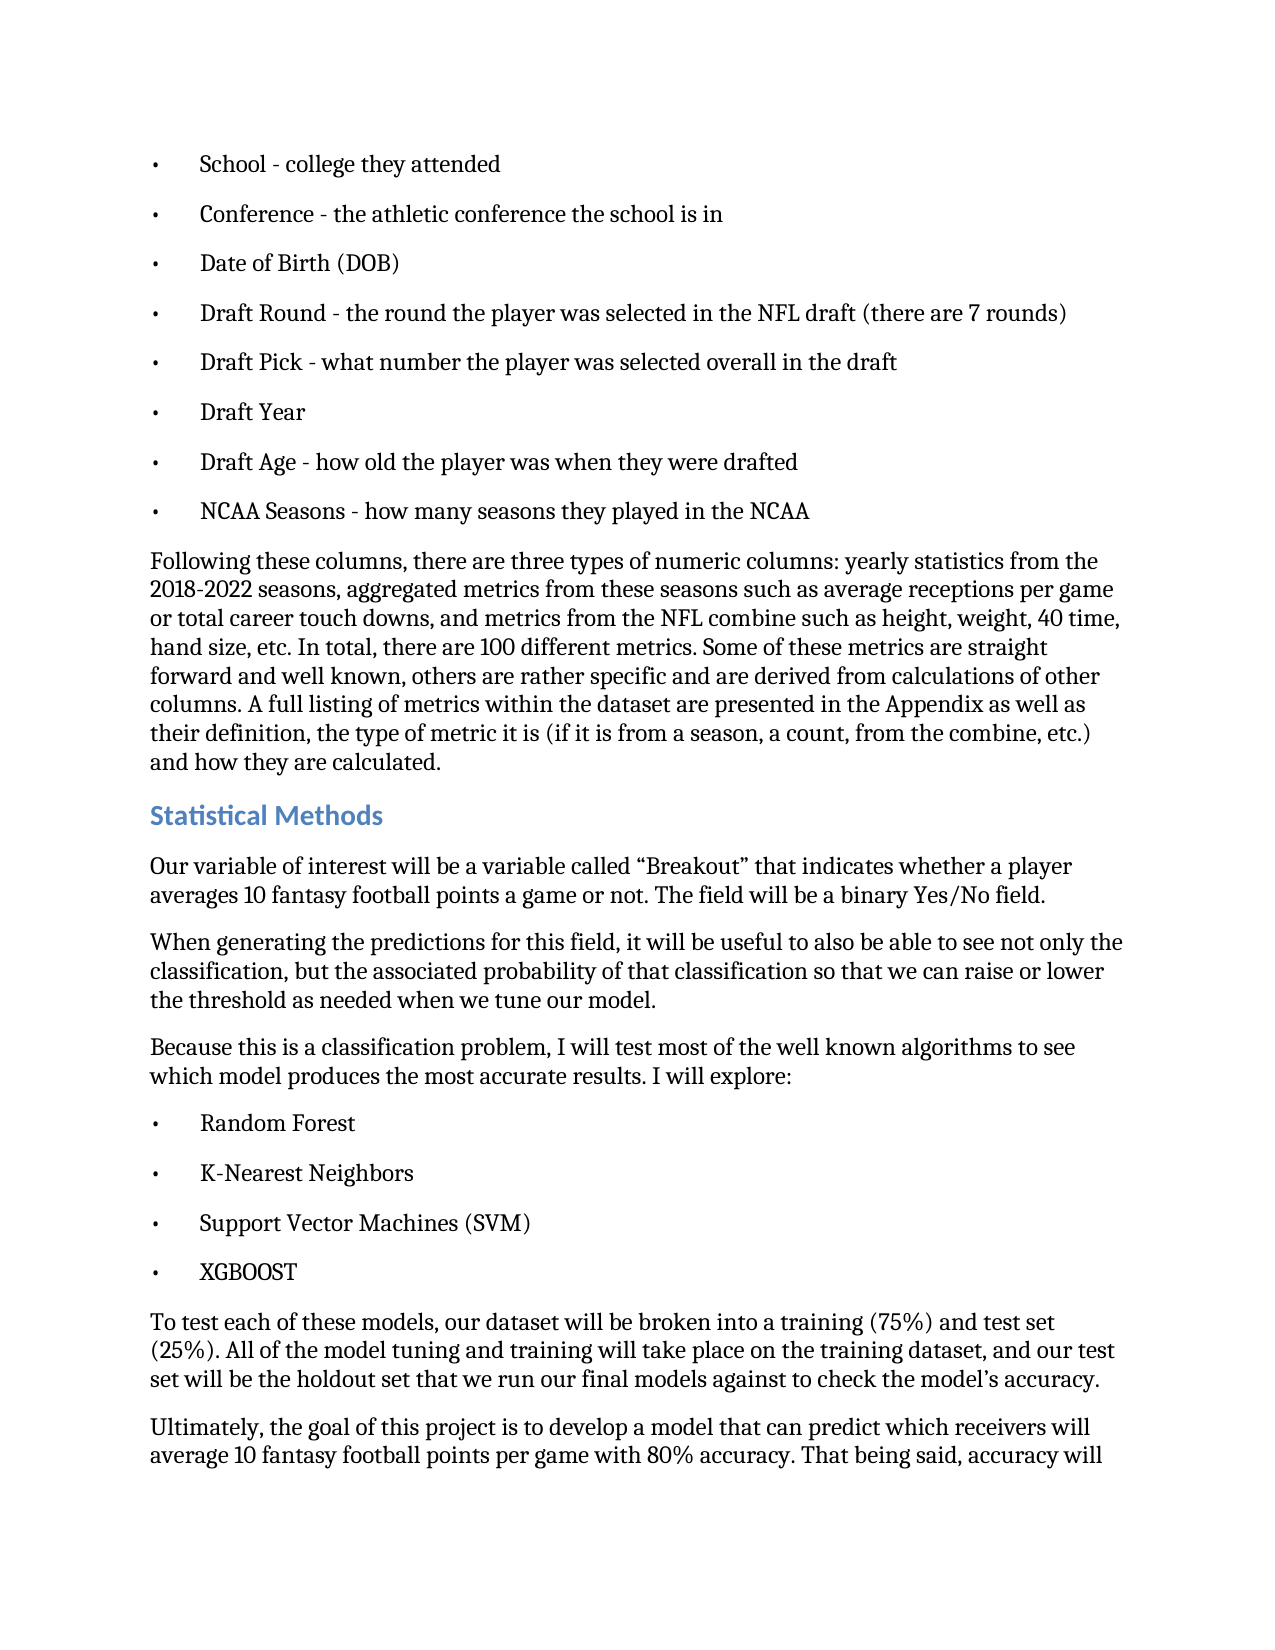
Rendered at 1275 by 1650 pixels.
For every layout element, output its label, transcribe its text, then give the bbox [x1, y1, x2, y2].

list Date of Birth (DOB) [150, 249, 1125, 278]
text Our variable of interest will be a variable called “Breakout” that indicates whether a player averages 10 fantasy football points a game or not. The field will be a binary Yes/No field. [150, 852, 1125, 909]
list K-Nearest Neighbors [150, 1159, 1125, 1188]
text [150, 1413, 1125, 1470]
list Conference - the athletic conference the school is in [150, 199, 1125, 228]
list Random Forest [150, 1109, 1125, 1138]
list Support Vector Machines (SVM) [150, 1208, 1125, 1237]
text Because this is a classification problem, I will test most of the well known algorithms to see which model produces the most accurate results. I will explore: [150, 1033, 1125, 1091]
subtitle Statistical Methods [150, 797, 1125, 833]
list Draft Year [150, 398, 1125, 427]
list NCAA Seasons - how many seasons they played in the NCAA [150, 497, 1125, 526]
list XGBOOST [150, 1258, 1125, 1287]
text Following these columns, there are three types of numeric columns: yearly statistics from the 2018-2022 seasons, aggregated metrics from these seasons such as average receptions per game or total career touch downs, and metrics from the NFL combine such as height, weight, 40 time, hand size, etc. In total, there are 100 different metrics. Some of these metrics are straight forward and well known, others are rather specific and are derived from calculations of other columns. A full listing of metrics within the dataset are presented in the Appendix as well as their definition, the type of metric it is (if it is from a season, a count, from the combine, etc.) and how they are calculated. [150, 547, 1125, 777]
list Draft Pick - what number the player was selected overall in the draft [150, 348, 1125, 377]
list Draft Age - how old the player was when they were drafted [150, 447, 1125, 476]
list Draft Round - the round the player was selected in the NFL draft (there are 7 rounds) [150, 299, 1125, 327]
text To test each of these models, our dataset will be broken into a training (75%) and test set (25%). All of the model tuning and training will take place on the training dataset, and our test set will be the holdout set that we run our final models against to check the model’s accuracy. [150, 1308, 1125, 1394]
list School - college they attended [150, 150, 1125, 179]
text When generating the predictions for this field, it will be useful to also be able to see not only the classification, but the associated probability of that classification so that we can raise or lower the threshold as needed when we tune our model. [150, 928, 1125, 1014]
